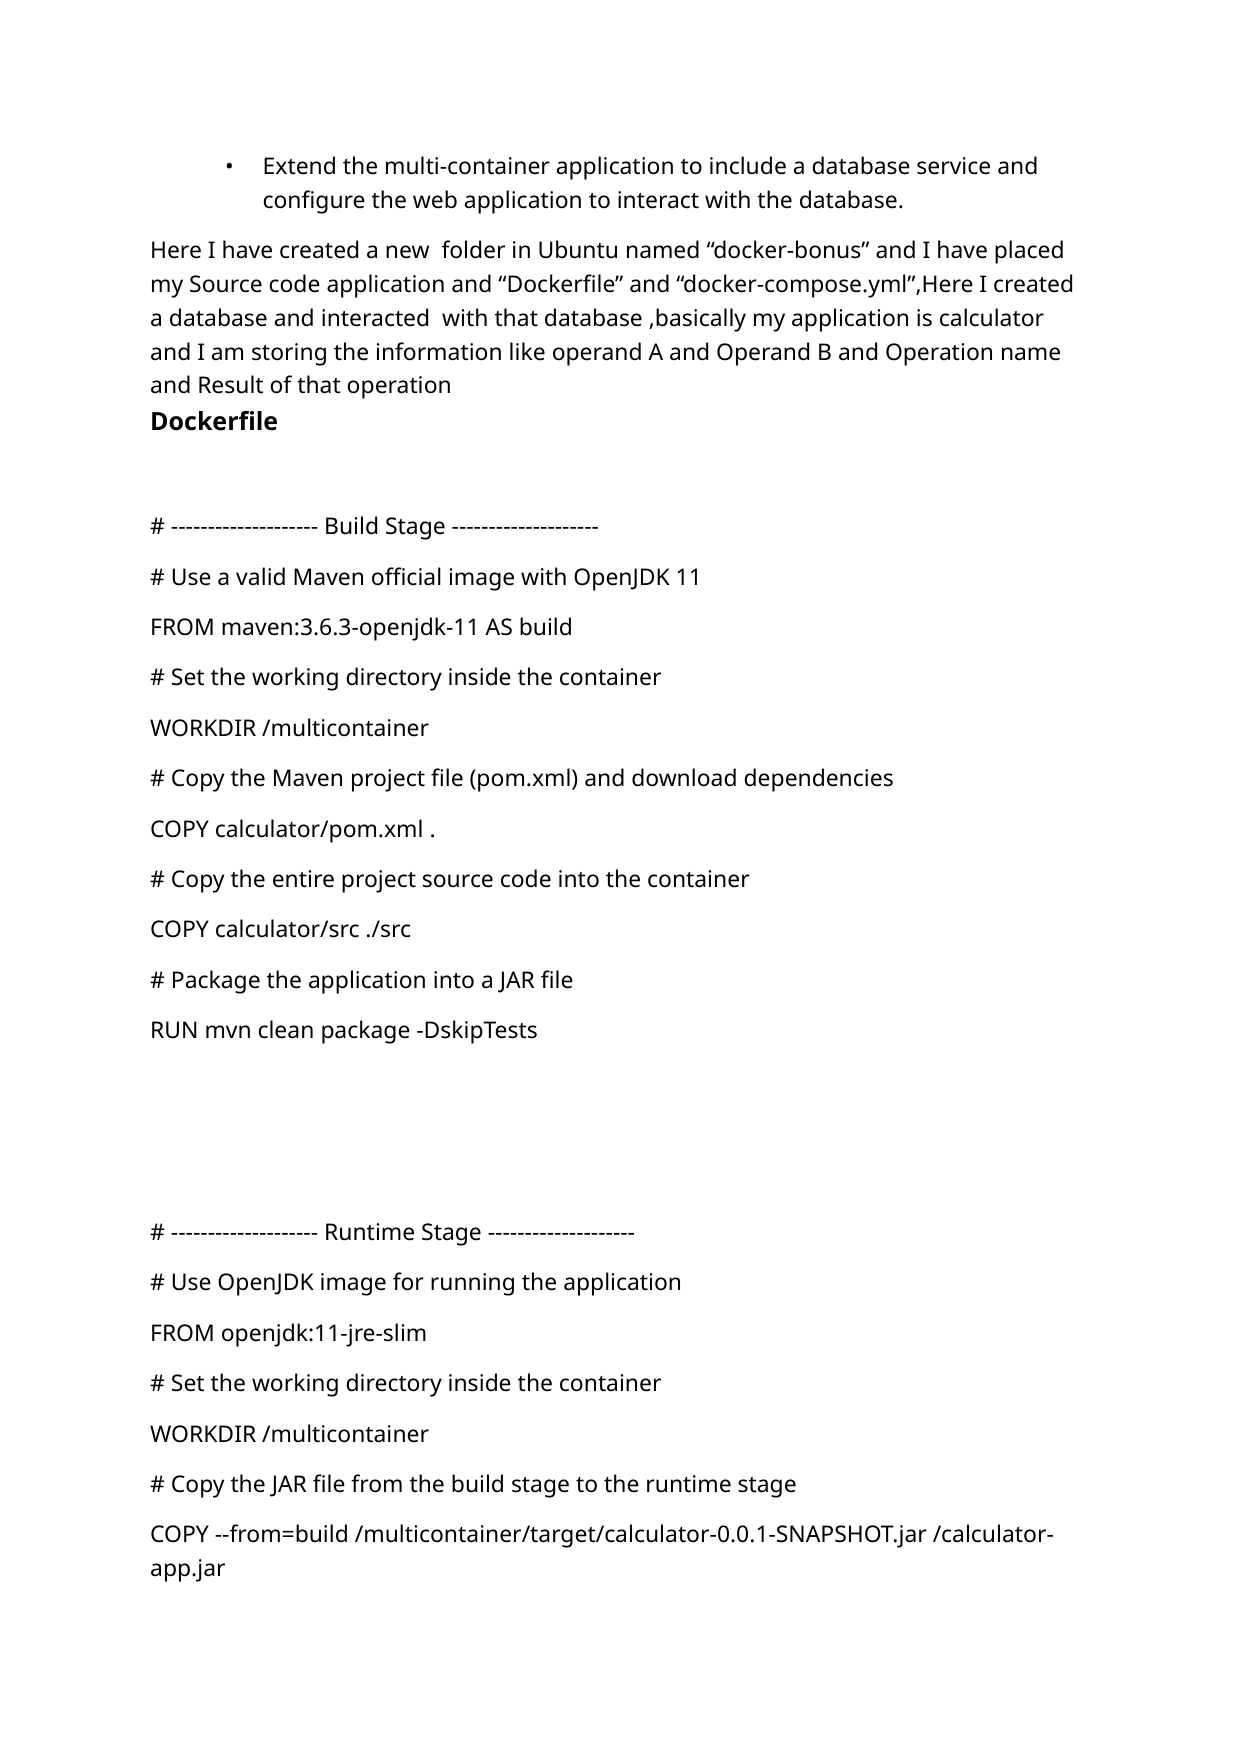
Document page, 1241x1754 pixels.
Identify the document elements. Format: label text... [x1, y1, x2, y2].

text # Use a valid Maven official image with OpenJDK 11 [150, 560, 1090, 592]
text # -------------------- Build Stage -------------------- [150, 510, 1090, 541]
text # Copy the JAR file from the build stage to the runtime stage [150, 1468, 1090, 1499]
text # Copy the entire project source code into the container [150, 863, 1090, 894]
text # Copy the Maven project file (pom.xml) and download dependencies [150, 762, 1090, 793]
text # -------------------- Runtime Stage -------------------- [150, 1216, 1090, 1247]
text COPY calculator/src ./src [150, 913, 1090, 944]
text RUN mvn clean package -DskipTests [150, 1014, 1090, 1045]
text WORKDIR /multicontainer [150, 1417, 1090, 1449]
text COPY calculator/pom.xml . [150, 812, 1090, 844]
text # Package the application into a JAR file [150, 964, 1090, 995]
text # Set the working directory inside the container [150, 1367, 1090, 1398]
text Here I have created a new folder in Ubuntu named “docker-bonus” and I have placed my Source code application and “Dockerfile” and “docker-compose.yml”,Here I created a database and interacted with that database ,basically my application is calculator and I am storing the information like operand A and Operand B and Operation name and Result of that operation Dockerfile [150, 234, 1090, 437]
text FROM openjdk:11-jre-slim [150, 1317, 1090, 1348]
text COPY --from=build /multicontainer/target/calculator-0.0.1-SNAPSHOT.jar /calculator-app.jar [150, 1518, 1090, 1583]
text # Use OpenJDK image for running the application [150, 1266, 1090, 1297]
text WORKDIR /multicontainer [150, 712, 1090, 743]
text FROM maven:3.6.3-openjdk-11 AS build [150, 611, 1090, 642]
text # Set the working directory inside the container [150, 661, 1090, 692]
list Extend the multi-container application to include a database service and configure the web application to interact with the database. [225, 150, 1090, 215]
